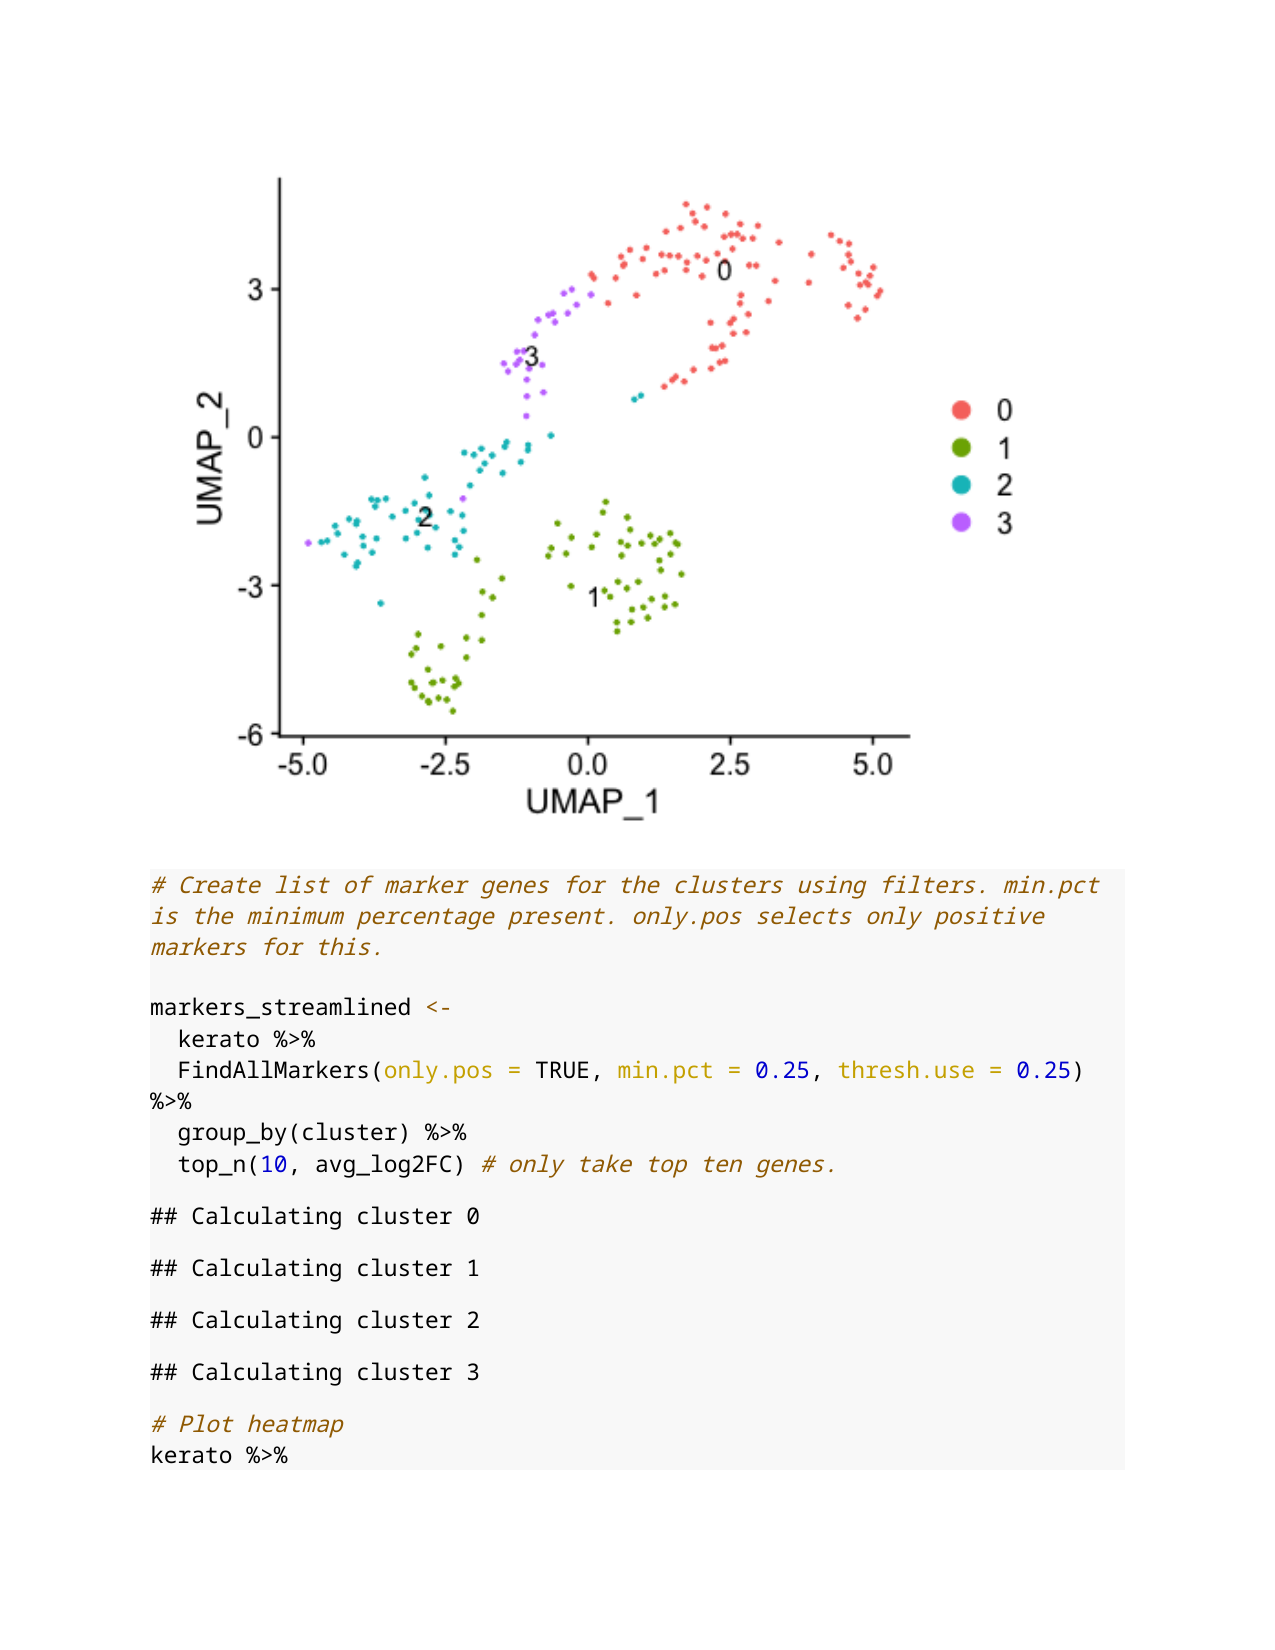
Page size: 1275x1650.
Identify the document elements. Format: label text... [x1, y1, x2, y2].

text ## Calculating cluster 2 [150, 1304, 1125, 1335]
text # Create list of marker genes for the clusters using filters. min.pct is the minimum percentage present. only.pos selects only positive markers for this. markers_streamlined <- kerato %>% FindAllMarkers(only.pos = TRUE, min.pct = 0.25, thresh.use = 0.25) %>% group_by(cluster) %>% top_n(10, avg_log2FC) # only take top ten genes. [150, 869, 1125, 1179]
text # Plot heatmap kerato %>% DoHeatmap( features = markers_streamlined$gene ) [287, 1408, 1125, 1470]
text ## Calculating cluster 0 [150, 1199, 1125, 1231]
picture [168, 150, 1044, 850]
text ## Calculating cluster 1 [150, 1252, 1125, 1283]
text ## Calculating cluster 3 [150, 1356, 1125, 1387]
